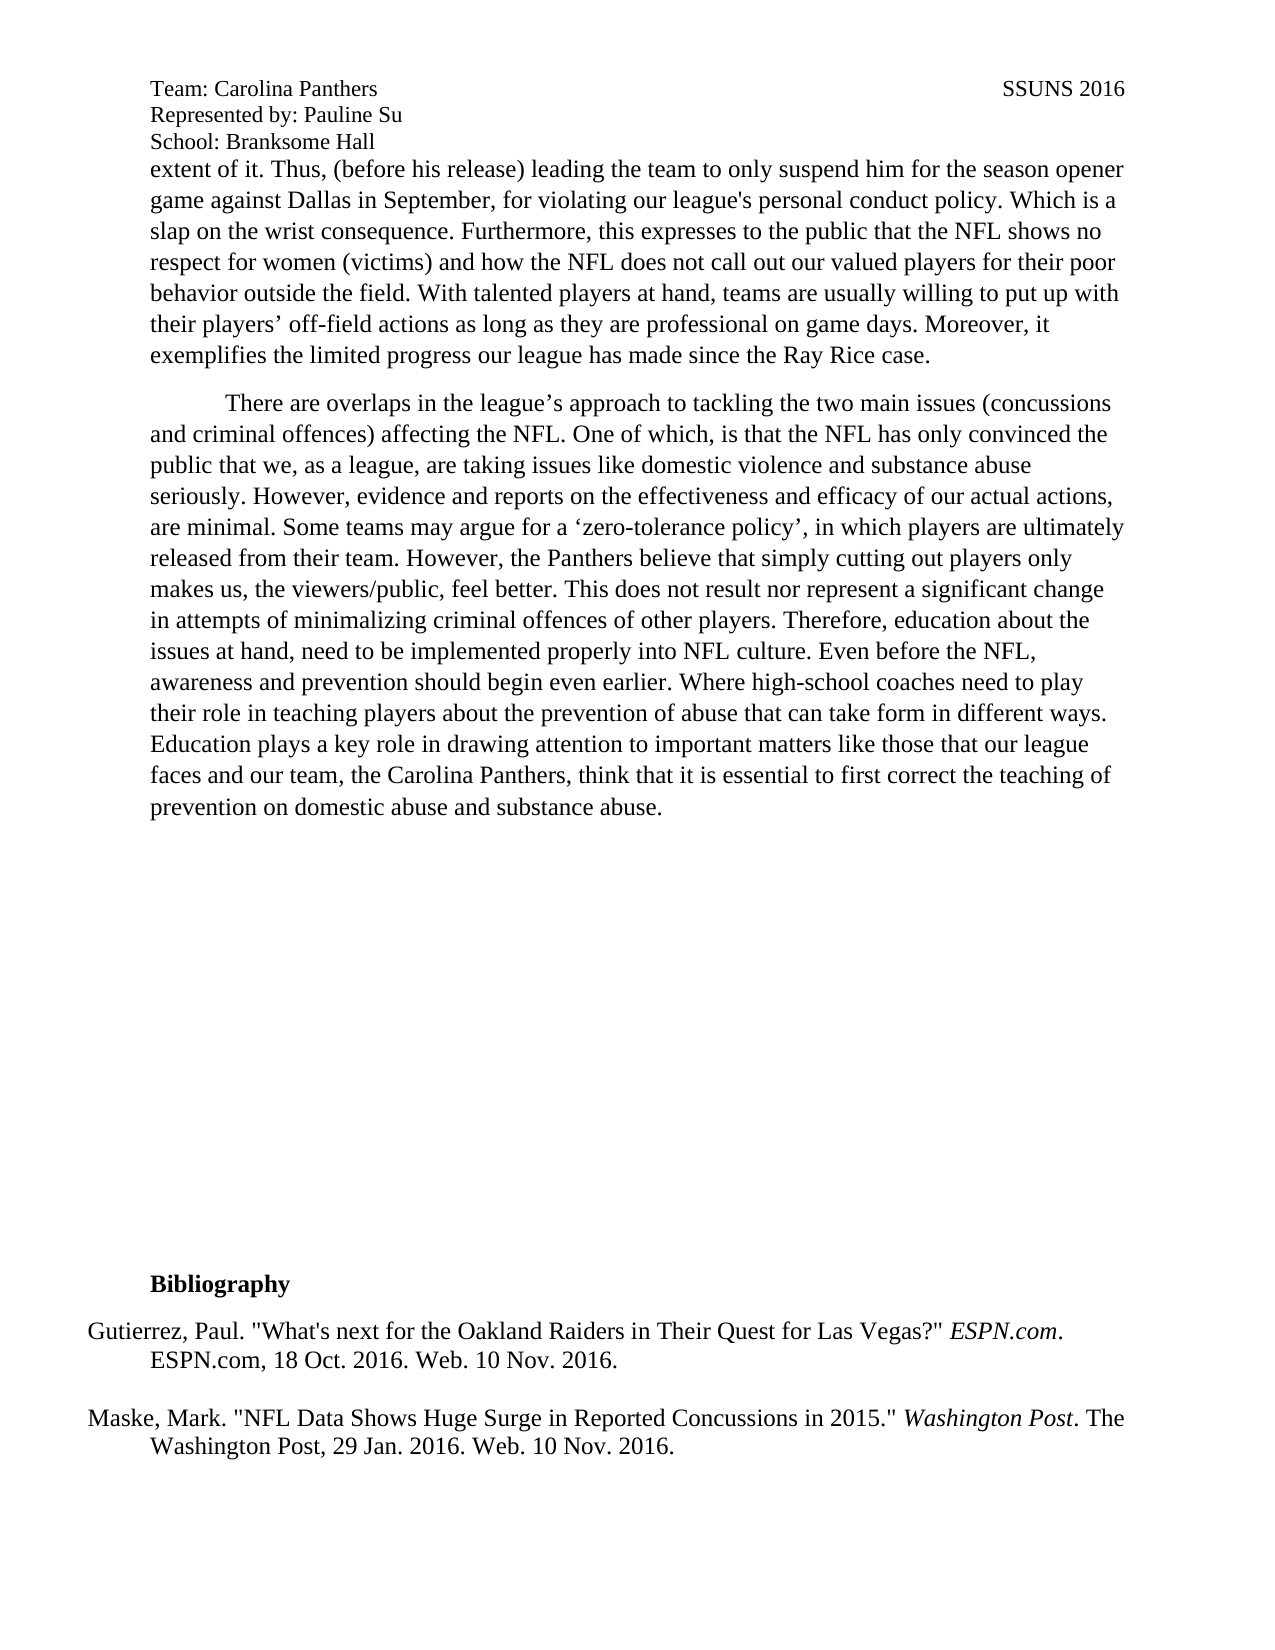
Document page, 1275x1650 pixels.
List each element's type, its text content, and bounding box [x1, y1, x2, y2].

text There are overlaps in the league’s approach to tackling the two main issues (concussions and criminal offences) affecting the NFL. One of which, is that the NFL has only convinced the public that we, as a league, are taking issues like domestic violence and substance abuse seriously. However, evidence and reports on the effectiveness and efficacy of our actual actions, are minimal. Some teams may argue for a ‘zero-tolerance policy’, in which players are ultimately released from their team. However, the Panthers believe that simply cutting out players only makes us, the viewers/public, feel better. This does not result nor represent a significant change in attempts of minimalizing criminal offences of other players. Therefore, education about the issues at hand, need to be implemented properly into NFL culture. Even before the NFL, awareness and prevention should begin even earlier. Where high-school coaches need to play their role in teaching players about the prevention of abuse that can take form in different ways. Education plays a key role in drawing attention to important matters like those that our league faces and our team, the Carolina Panthers, think that it is essential to first correct the teaching of prevention on domestic abuse and substance abuse. [150, 388, 1125, 820]
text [150, 154, 1125, 369]
text Gutierrez, Paul. "What's next for the Oakland Raiders in Their Quest for Las Vegas?" ESPN.com. ESPN.com, 18 Oct. 2016. Web. 10 Nov. 2016. [87, 1316, 1125, 1374]
text Maske, Mark. "NFL Data Shows Huge Surge in Reported Concussions in 2015." Washington Post. The Washington Post, 29 Jan. 2016. Web. 10 Nov. 2016. [87, 1403, 1125, 1460]
text Bibliography [150, 1269, 1125, 1297]
